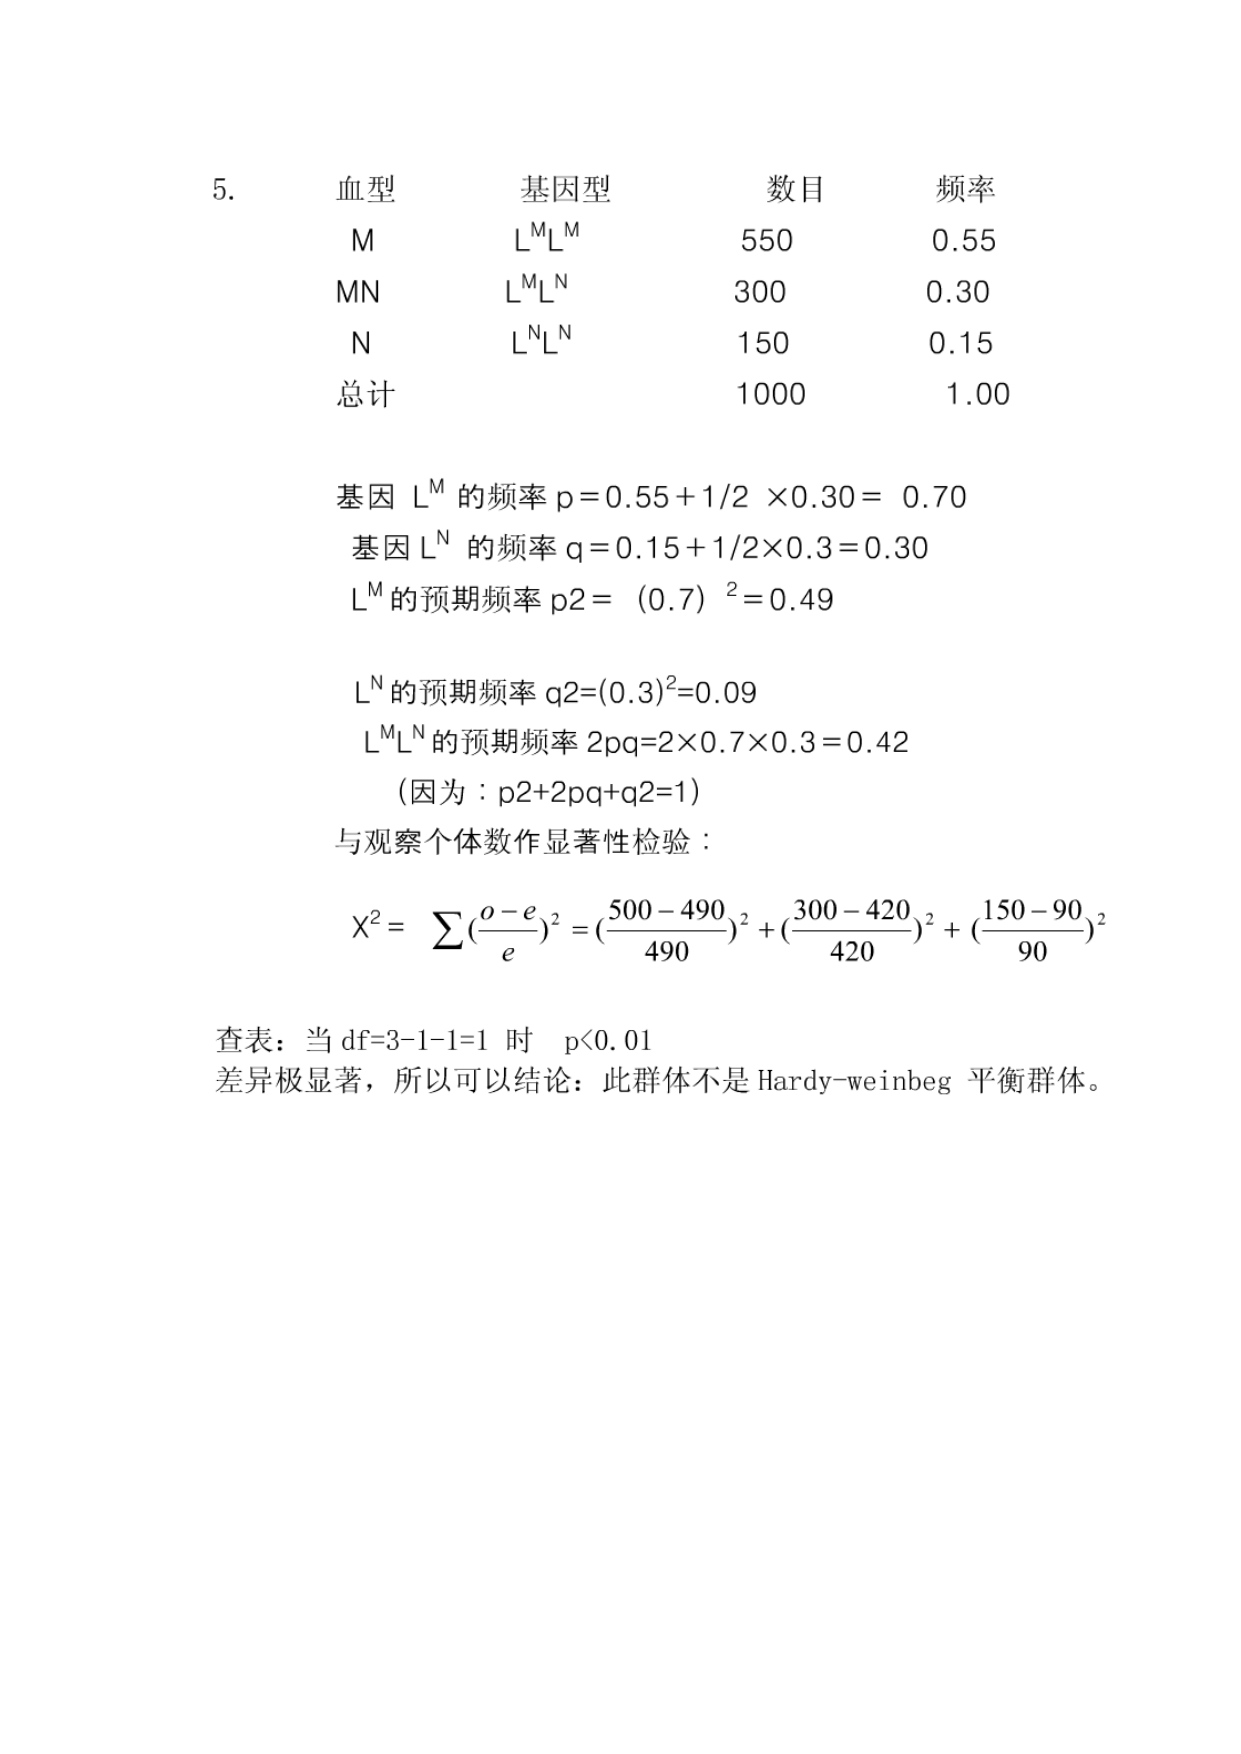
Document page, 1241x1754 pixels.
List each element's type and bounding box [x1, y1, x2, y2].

picture [187, 649, 1132, 1129]
picture [187, 162, 1032, 637]
